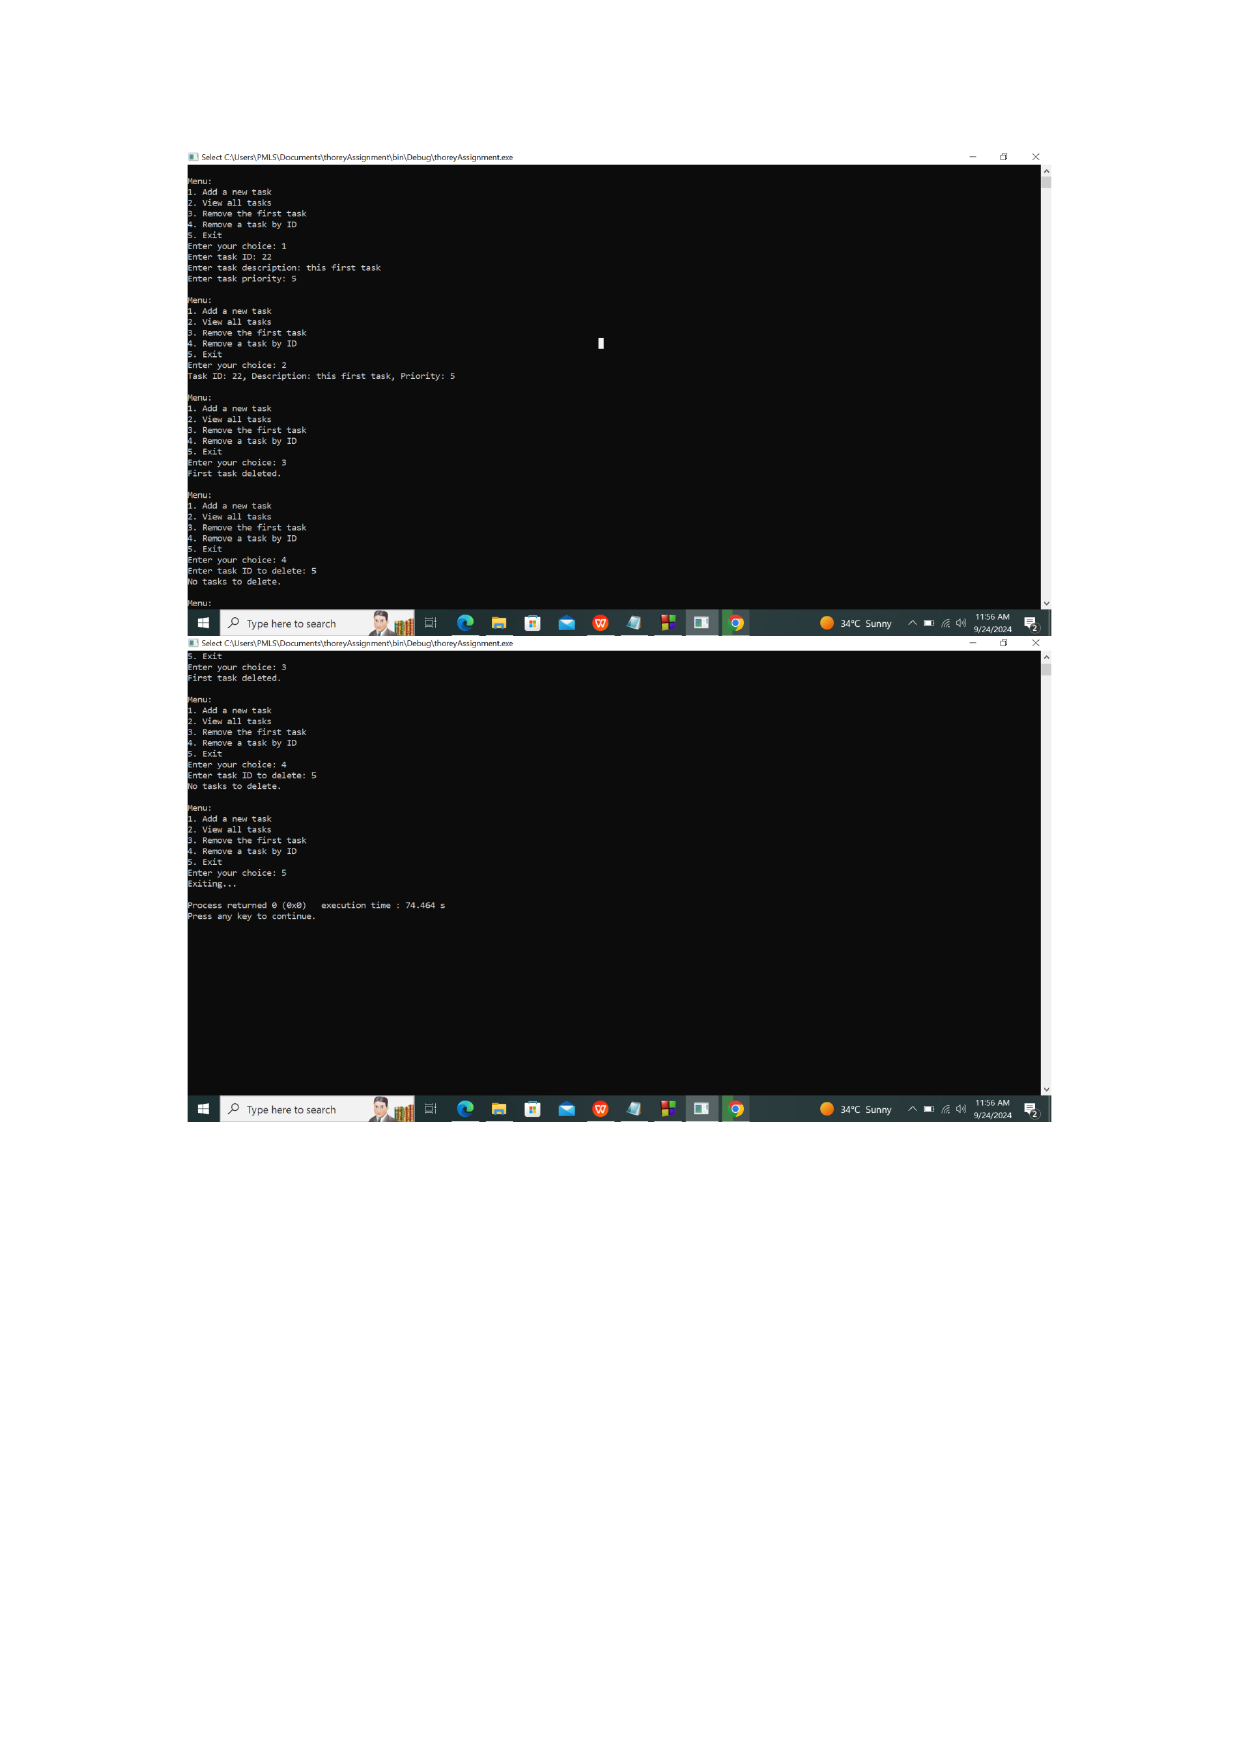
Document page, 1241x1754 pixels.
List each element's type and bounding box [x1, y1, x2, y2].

picture [187, 150, 1052, 1122]
